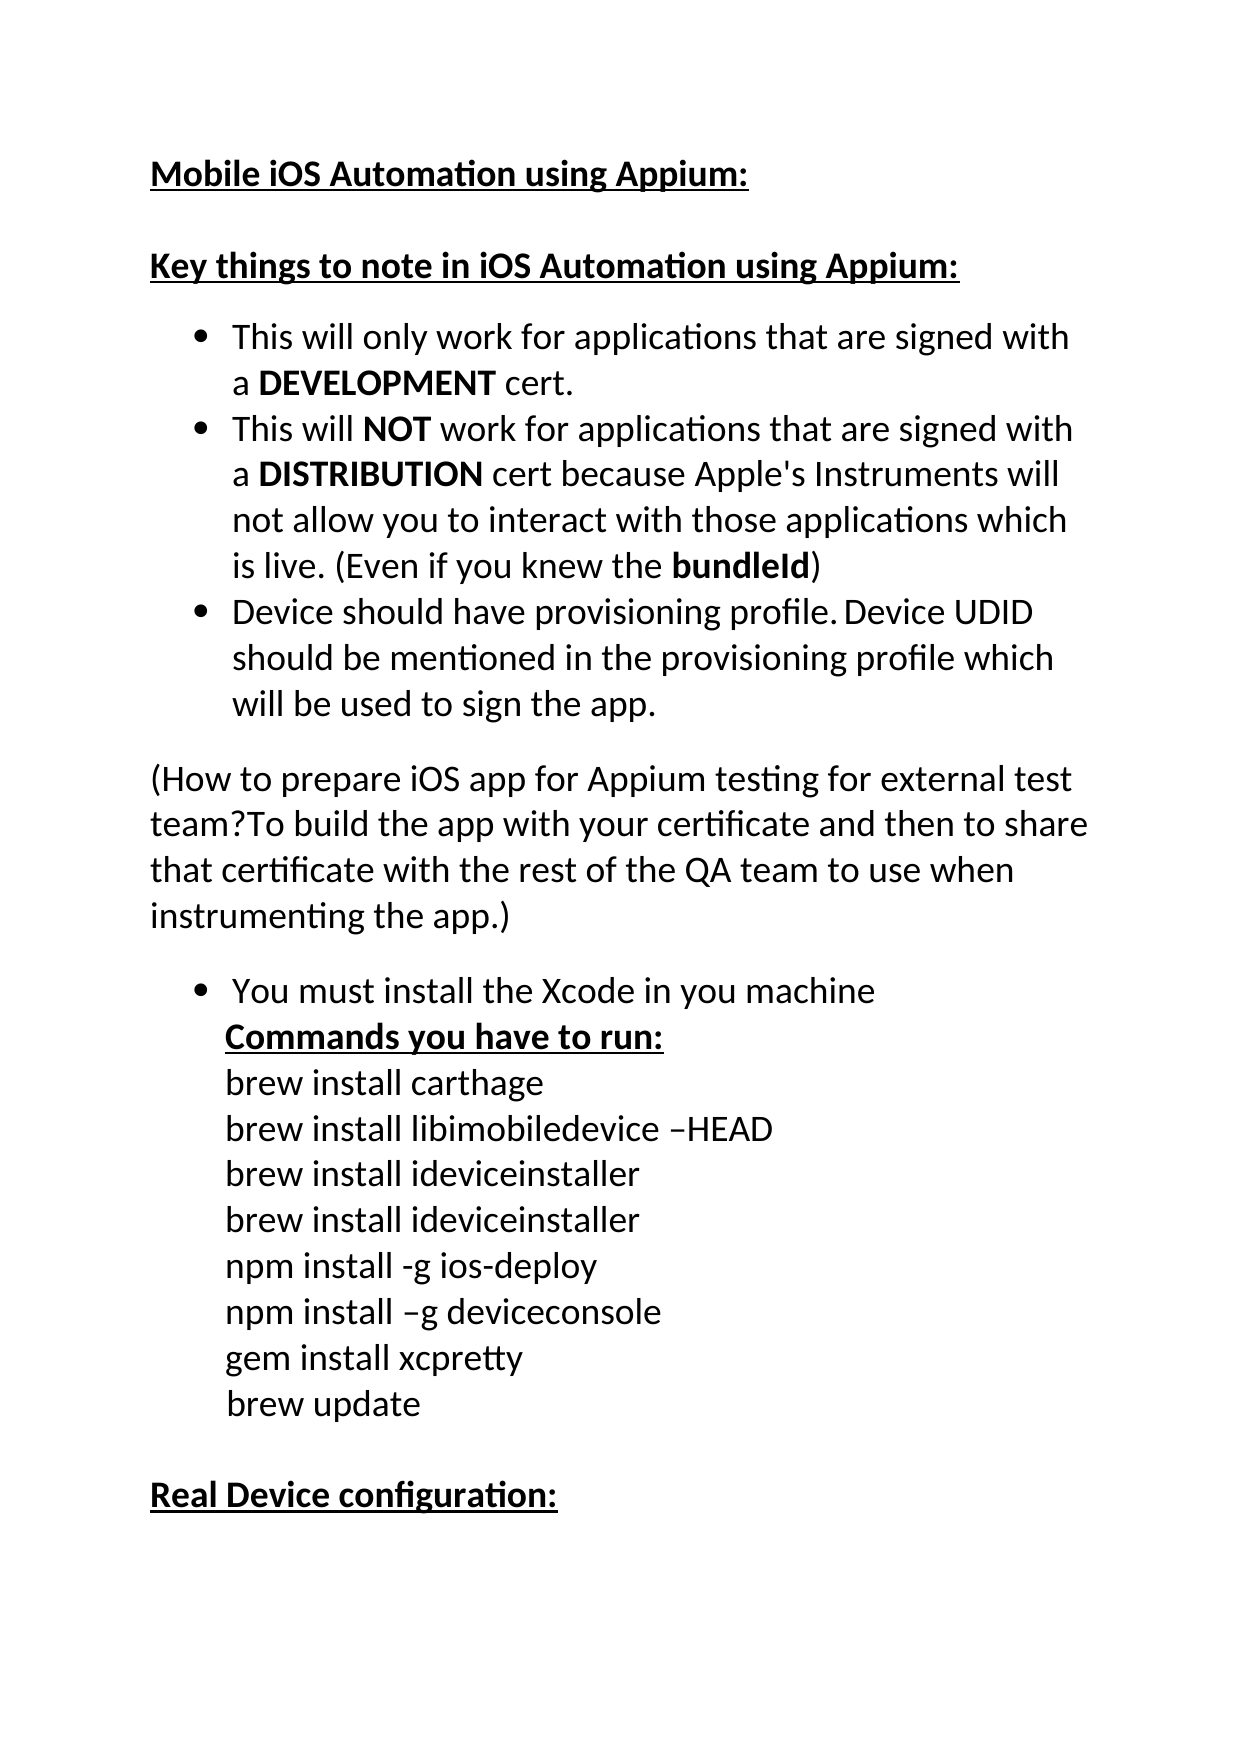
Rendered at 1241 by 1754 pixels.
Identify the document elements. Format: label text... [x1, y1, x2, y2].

text npm install -g ios-deploy npm install –g deviceconsole [225, 1242, 1090, 1334]
text Mobile iOS Automation using Appium: Key things to note in iOS Automation using Appium: [150, 150, 1090, 313]
text brew update [150, 1379, 1090, 1425]
list This will NOT work for applications that are signed with a DISTRIBUTION cert because Apple's Instruments will not allow you to interact with those applications which is live. (Even if you knew the bundleId) [194, 404, 1090, 588]
list This will only work for applications that are signed with a DEVELOPMENT cert. [194, 313, 1090, 404]
text Real Device configuration: [150, 1471, 1090, 1517]
list Device should have provisioning profile. Device UDID should be mentioned in the provisioning profile which will be used to sign the app. [194, 588, 1090, 725]
subtitle (How to prepare iOS app for Appium testing for external test team?To build the app with your certificate and then to share that certificate with the rest of the QA team to use when instrumenting the app.) [150, 754, 1090, 938]
text gem install xcpretty [225, 1334, 1090, 1379]
list You must install the Xcode in you machine [194, 967, 1090, 1013]
text Commands you have to run: brew install carthage brew install libimobiledevice –HEAD brew install ideviceinstaller brew install ideviceinstaller [225, 1013, 1090, 1242]
